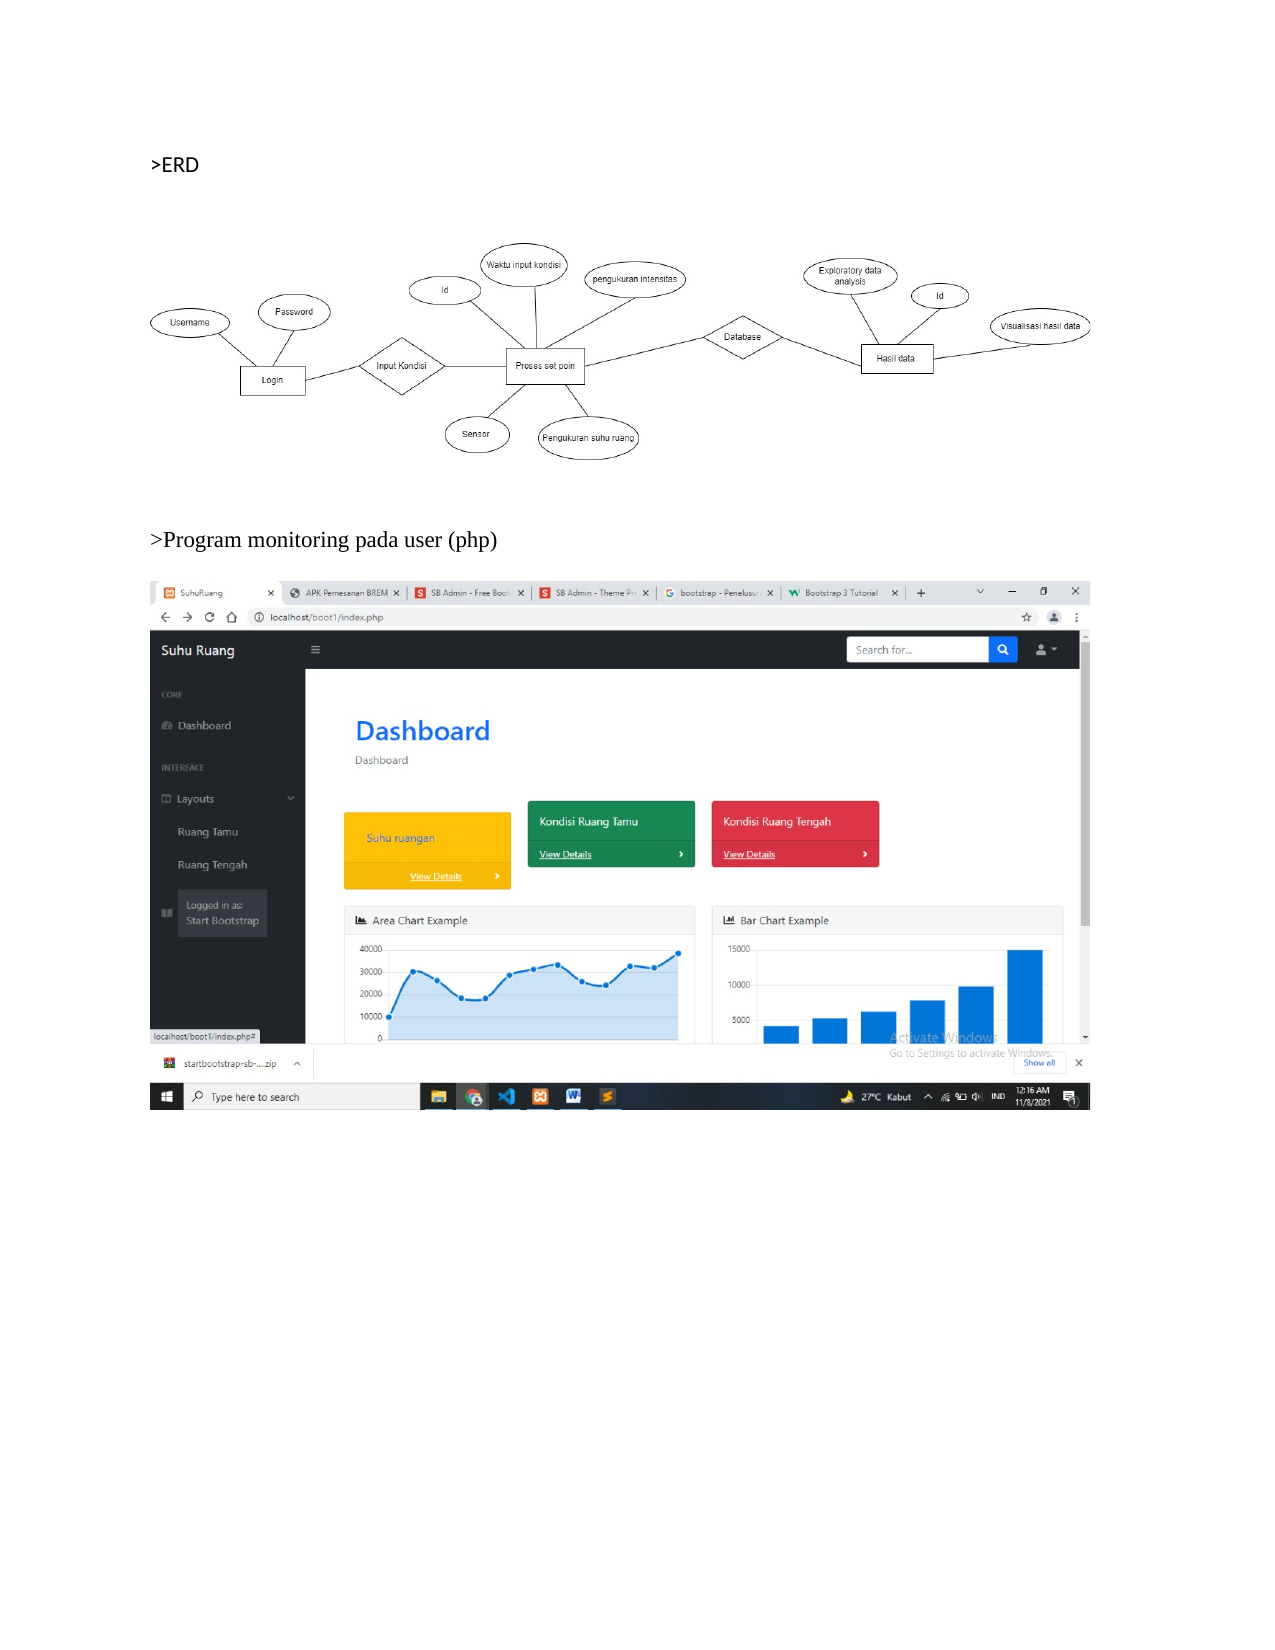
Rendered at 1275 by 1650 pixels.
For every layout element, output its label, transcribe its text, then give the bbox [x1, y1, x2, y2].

text >ERD [150, 150, 1125, 178]
text >Program monitoring pada user (php) [150, 526, 1125, 552]
picture [150, 243, 1091, 460]
picture [150, 581, 1091, 1110]
